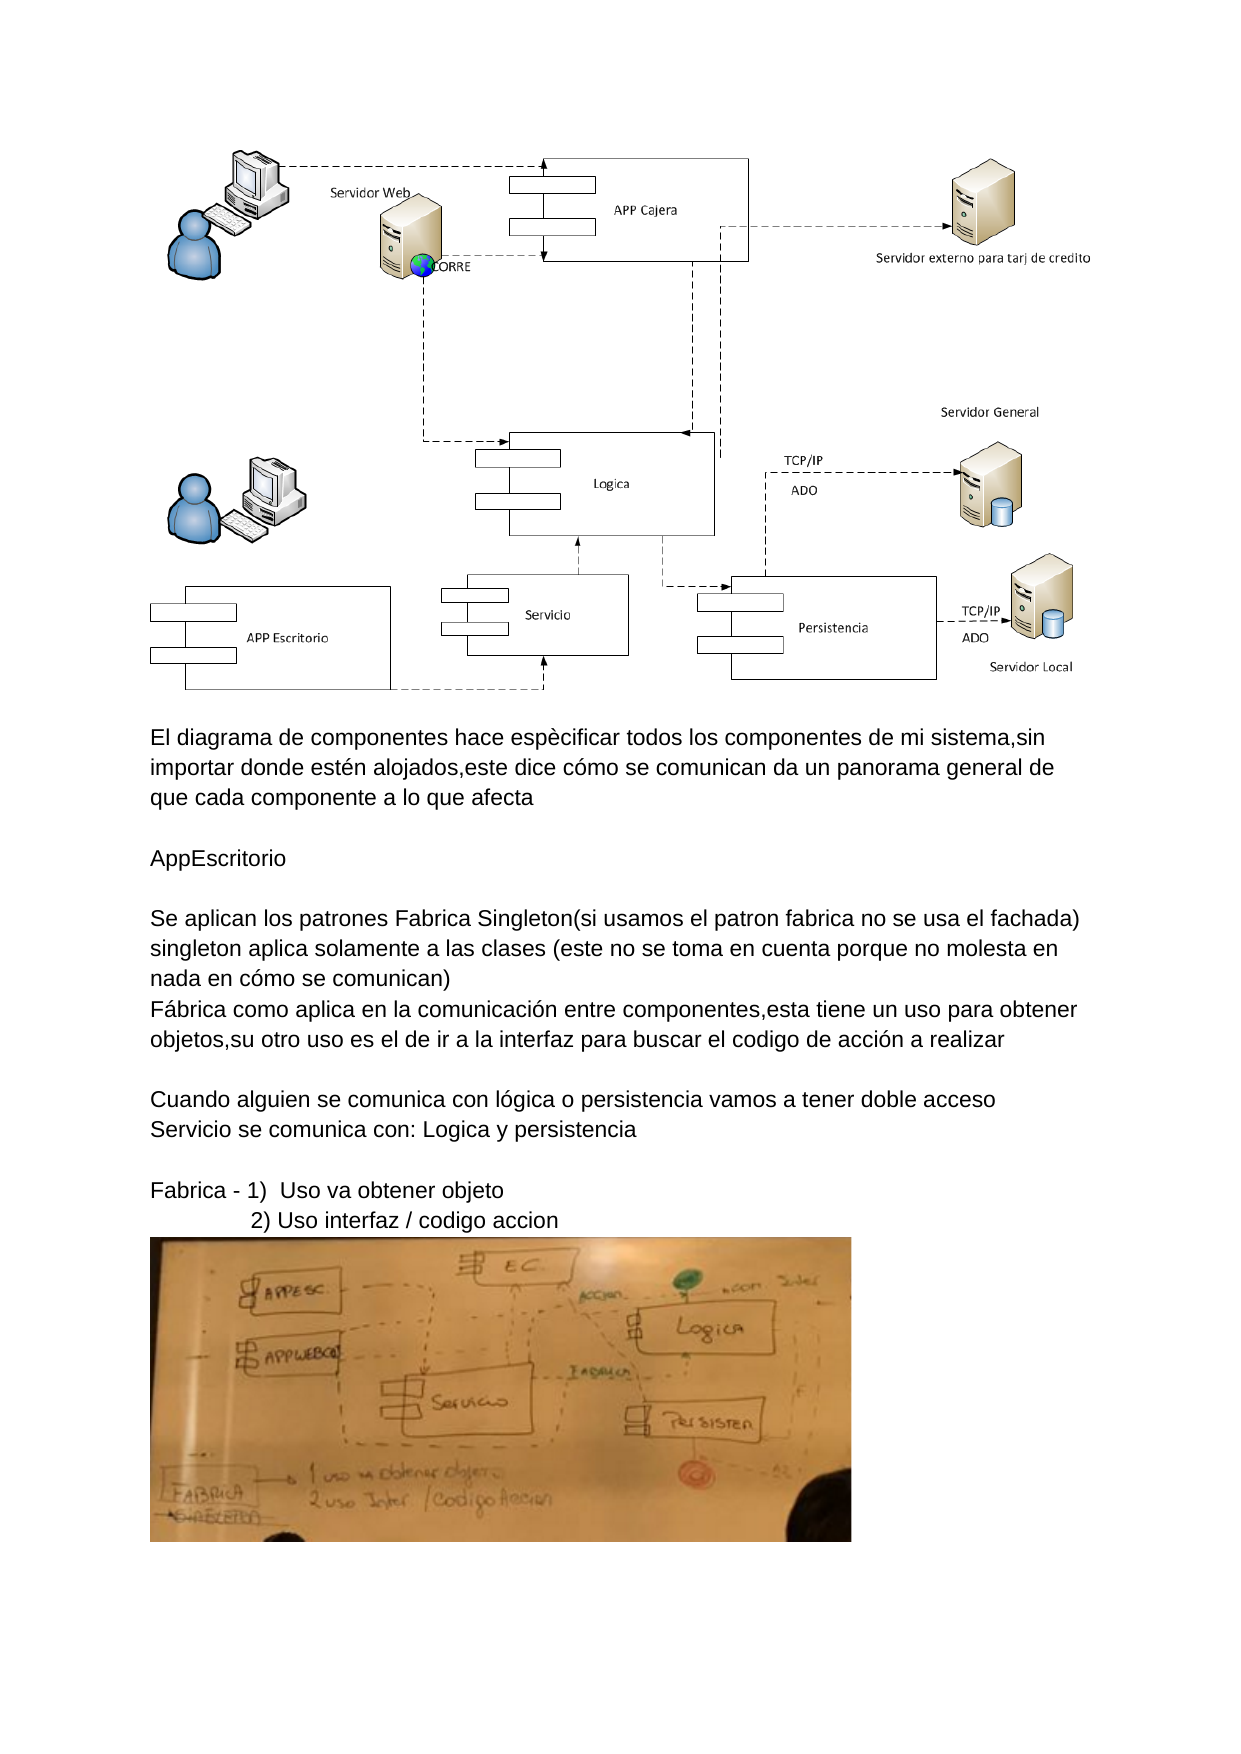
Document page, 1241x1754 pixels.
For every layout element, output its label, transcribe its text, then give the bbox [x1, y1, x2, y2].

text El diagrama de componentes hace espècificar todos los componentes de mi sistema,sin importar donde estén alojados,este dice cómo se comunican da un panorama general de que cada componente a lo que afecta [150, 724, 1090, 810]
text Cuando alguien se comunica con lógica o persistencia vamos a tener doble acceso [150, 1086, 1090, 1112]
text Fábrica como aplica en la comunicación entre componentes,esta tiene un uso para obtener objetos,su otro uso es el de ir a la interfaz para buscar el codigo de acción a realizar [150, 996, 1090, 1052]
text Servicio se comunica con: Logica y persistencia [150, 1116, 1090, 1143]
picture [150, 1237, 852, 1542]
text Fabrica - 1) Uso va obtener objeto [150, 1177, 1090, 1203]
text Se aplican los patrones Fabrica Singleton(si usamos el patron fabrica no se usa el fachada) [150, 905, 1090, 931]
text 2) Uso interfaz / codigo accion [150, 1207, 1090, 1233]
text AppEscritorio [150, 844, 1090, 871]
picture [150, 150, 1091, 690]
text singleton aplica solamente a las clases (este no se toma en cuenta porque no molesta en nada en cómo se comunican) [150, 935, 1090, 992]
